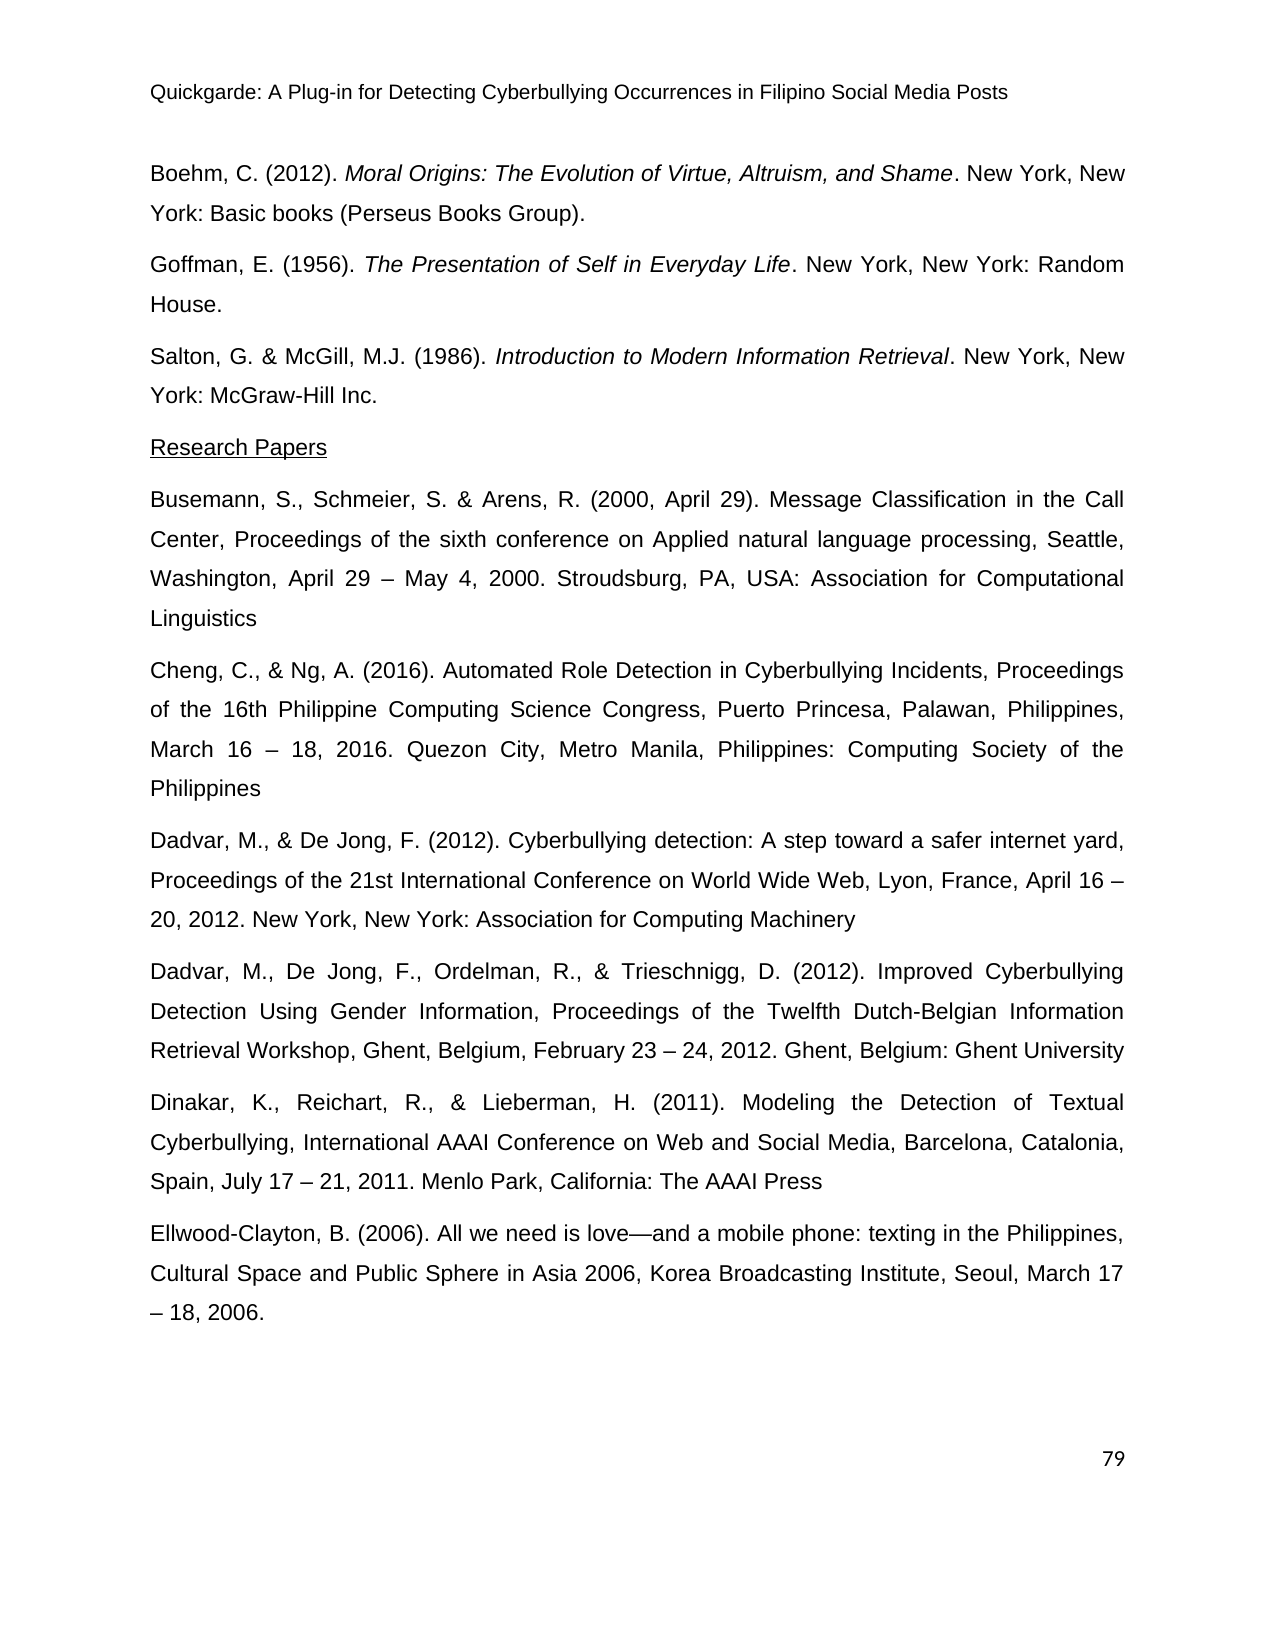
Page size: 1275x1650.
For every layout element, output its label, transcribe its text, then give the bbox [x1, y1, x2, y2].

text Goffman, E. (1956). The Presentation of Self in Everyday Life. New York, New York: Random House. [150, 251, 1125, 317]
text Ellwood-Clayton, B. (2006). All we need is love—and a mobile phone: texting in the Philippines, Cultural Space and Public Sphere in Asia 2006, Korea Broadcasting Institute, Seoul, March 17 – 18, 2006. [150, 1220, 1125, 1325]
text Cheng, C., & Ng, A. (2016). Automated Role Detection in Cyberbullying Incidents, Proceedings of the 16th Philippine Computing Science Congress, Puerto Princesa, Palawan, Philippines, March 16 – 18, 2016. Quezon City, Metro Manila, Philippines: Computing Society of the Philippines [150, 657, 1125, 802]
text Salton, G. & McGill, M.J. (1986). Introduction to Modern Information Retrieval. New York, New York: McGraw-Hill Inc. [150, 343, 1125, 409]
text Dadvar, M., & De Jong, F. (2012). Cyberbullying detection: A step toward a safer internet yard, Proceedings of the 21st International Conference on World Wide Web, Lyon, France, April 16 – 20, 2012. New York, New York: Association for Computing Machinery [150, 827, 1125, 932]
text Busemann, S., Schmeier, S. & Arens, R. (2000, April 29). Message Classification in the Call Center, Proceedings of the sixth conference on Applied natural language processing, Seattle, Washington, April 29 – May 4, 2000. Stroudsburg, PA, USA: Association for Computational Linguistics [150, 486, 1125, 631]
text Dadvar, M., De Jong, F., Ordelman, R., & Trieschnigg, D. (2012). Improved Cyberbullying Detection Using Gender Information, Proceedings of the Twelfth Dutch-Belgian Information Retrieval Workshop, Ghent, Belgium, February 23 – 24, 2012. Ghent, Belgium: Ghent University [150, 958, 1125, 1063]
text Research Papers [150, 434, 1125, 461]
text Boehm, C. (2012). Moral Origins: The Evolution of Virtue, Altruism, and Shame. New York, New York: Basic books (Perseus Books Group). [150, 160, 1125, 226]
text Dinakar, K., Reichart, R., & Lieberman, H. (2011). Modeling the Detection of Textual Cyberbullying, International AAAI Conference on Web and Social Media, Barcelona, Catalonia, Spain, July 17 – 21, 2011. Menlo Park, California: The AAAI Press [150, 1089, 1125, 1194]
